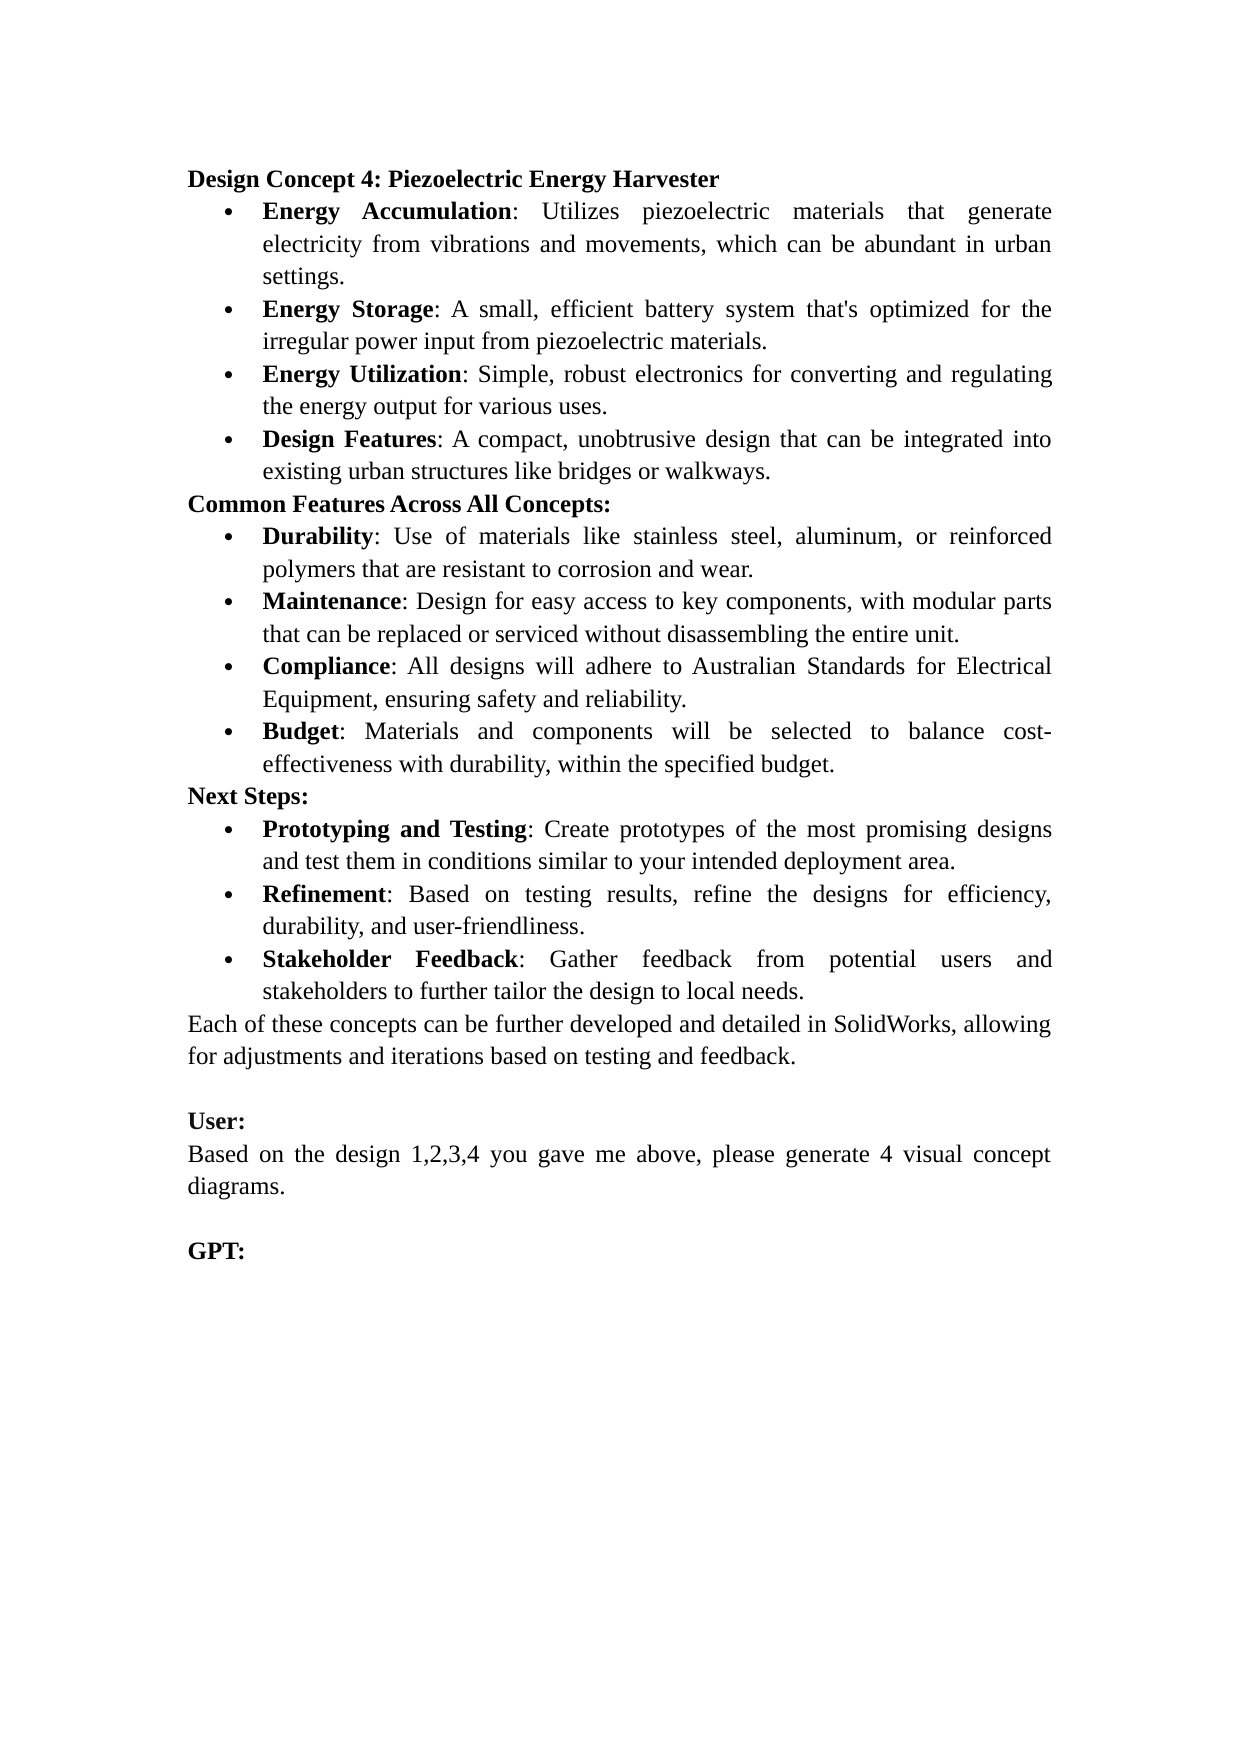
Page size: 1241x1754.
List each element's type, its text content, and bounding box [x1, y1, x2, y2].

text User: [187, 1104, 1053, 1137]
list Refinement: Based on testing results, refine the designs for efficiency, durability, and user-friendliness. [225, 877, 1053, 942]
text Design Concept 4: Piezoelectric Energy Harvester [187, 162, 1053, 194]
list Budget: Materials and components will be selected to balance cost-effectiveness with durability, within the specified budget. [225, 714, 1053, 779]
list Energy Accumulation: Utilizes piezoelectric materials that generate electricity from vibrations and movements, which can be abundant in urban settings. [225, 194, 1053, 292]
list Stakeholder Feedback: Gather feedback from potential users and stakeholders to further tailor the design to local needs. [225, 942, 1053, 1007]
text GPT: [187, 1234, 1053, 1267]
list Durability: Use of materials like stainless steel, aluminum, or reinforced polymers that are resistant to corrosion and wear. [225, 519, 1053, 584]
text Next Steps: [187, 779, 1053, 812]
text Each of these concepts can be further developed and detailed in SolidWorks, allowing for adjustments and iterations based on testing and feedback. [187, 1007, 1053, 1072]
text Based on the design 1,2,3,4 you gave me above, please generate 4 visual concept diagrams. [187, 1137, 1053, 1202]
list Compliance: All designs will adhere to Australian Standards for Electrical Equipment, ensuring safety and reliability. [225, 649, 1053, 714]
list Energy Storage: A small, efficient battery system that's optimized for the irregular power input from piezoelectric materials. [225, 292, 1053, 357]
list Prototyping and Testing: Create prototypes of the most promising designs and test them in conditions similar to your intended deployment area. [225, 812, 1053, 877]
text Common Features Across All Concepts: [187, 487, 1053, 519]
list Energy Utilization: Simple, robust electronics for converting and regulating the energy output for various uses. [225, 357, 1053, 422]
list Maintenance: Design for easy access to key components, with modular parts that can be replaced or serviced without disassembling the entire unit. [225, 584, 1053, 649]
list Design Features: A compact, unobtrusive design that can be integrated into existing urban structures like bridges or walkways. [225, 422, 1053, 487]
